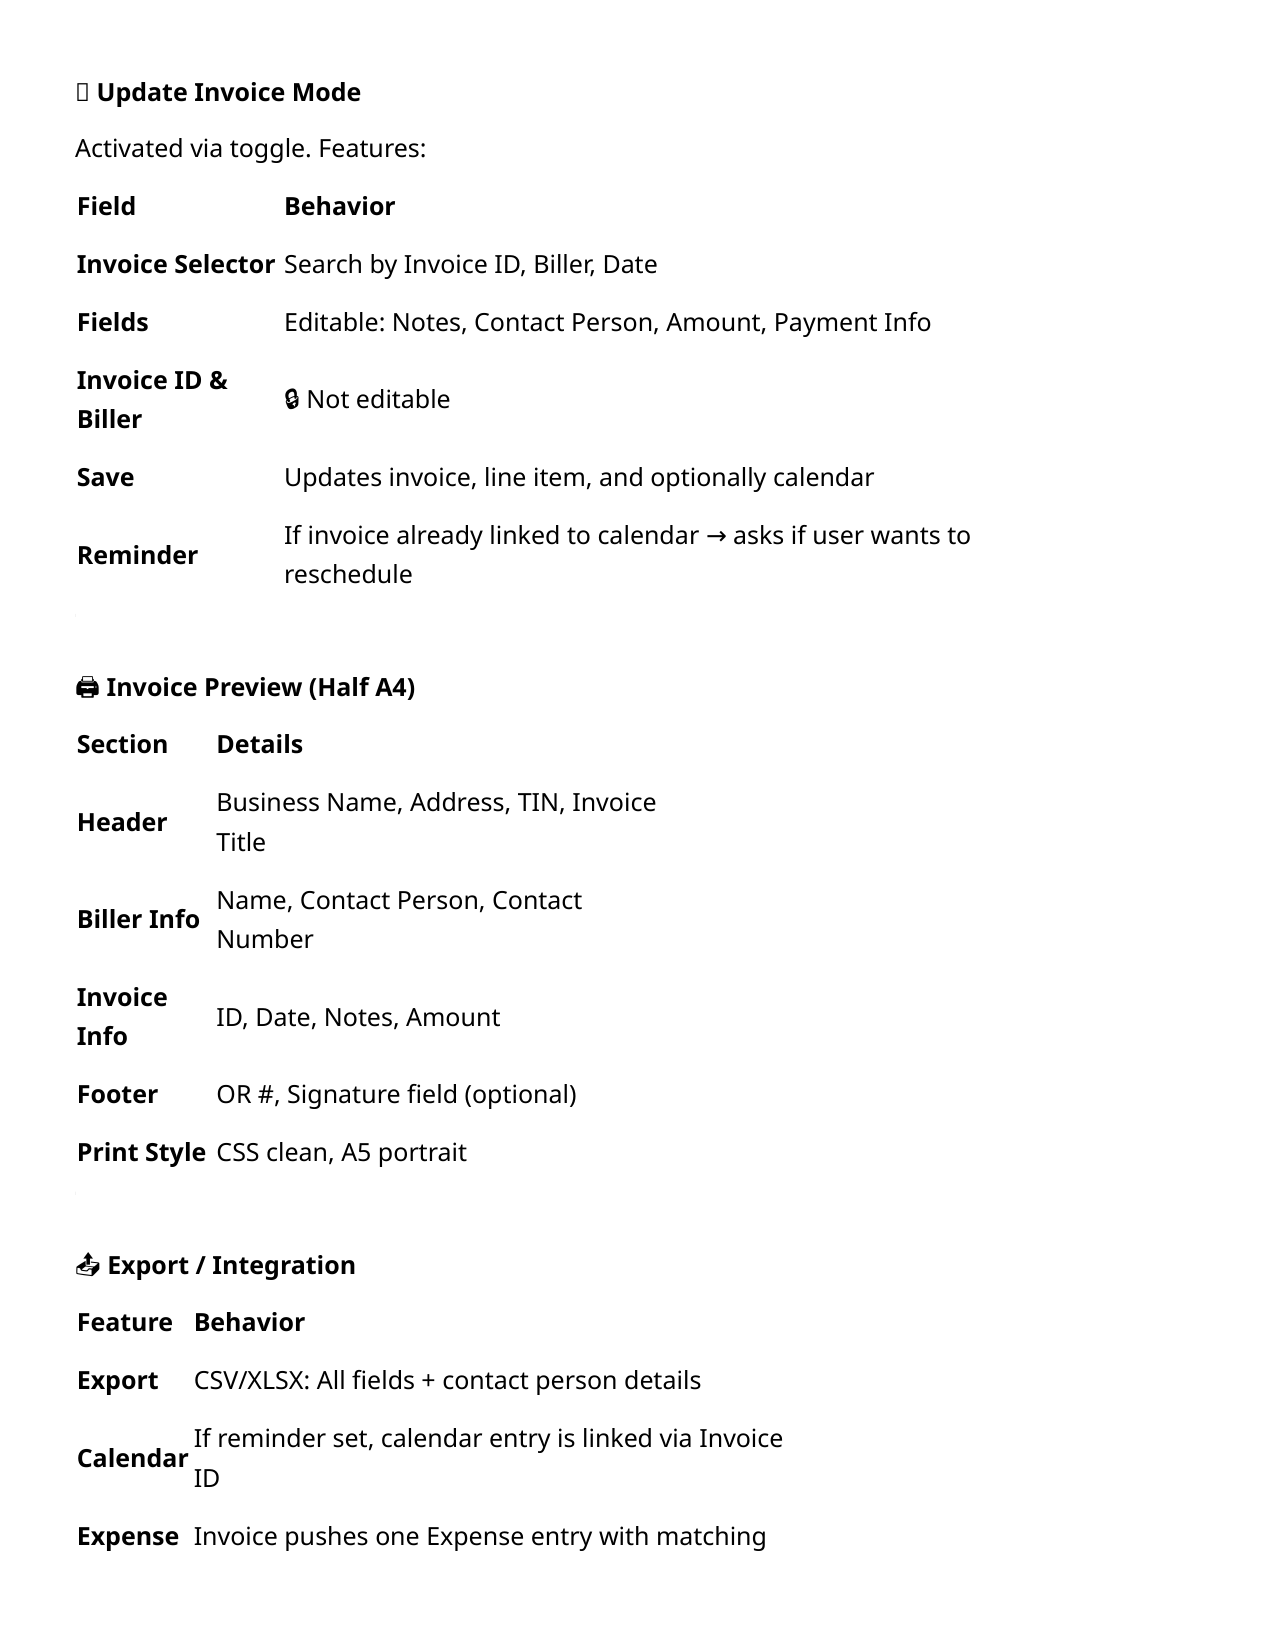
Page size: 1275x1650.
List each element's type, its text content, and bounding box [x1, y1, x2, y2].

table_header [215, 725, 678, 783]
text Activated via toggle. Features: [75, 131, 1200, 165]
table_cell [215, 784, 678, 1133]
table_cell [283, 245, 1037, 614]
text 🖨️ Invoice Preview (Half A4) [75, 669, 1200, 704]
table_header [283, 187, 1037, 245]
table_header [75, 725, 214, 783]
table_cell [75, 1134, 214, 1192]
text 🔁 Update Invoice Mode [75, 75, 1200, 109]
text 📤 Export / Integration [75, 1247, 1200, 1282]
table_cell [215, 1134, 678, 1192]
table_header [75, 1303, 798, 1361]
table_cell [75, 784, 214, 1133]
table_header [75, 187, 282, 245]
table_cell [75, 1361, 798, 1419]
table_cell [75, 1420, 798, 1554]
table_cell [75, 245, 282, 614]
